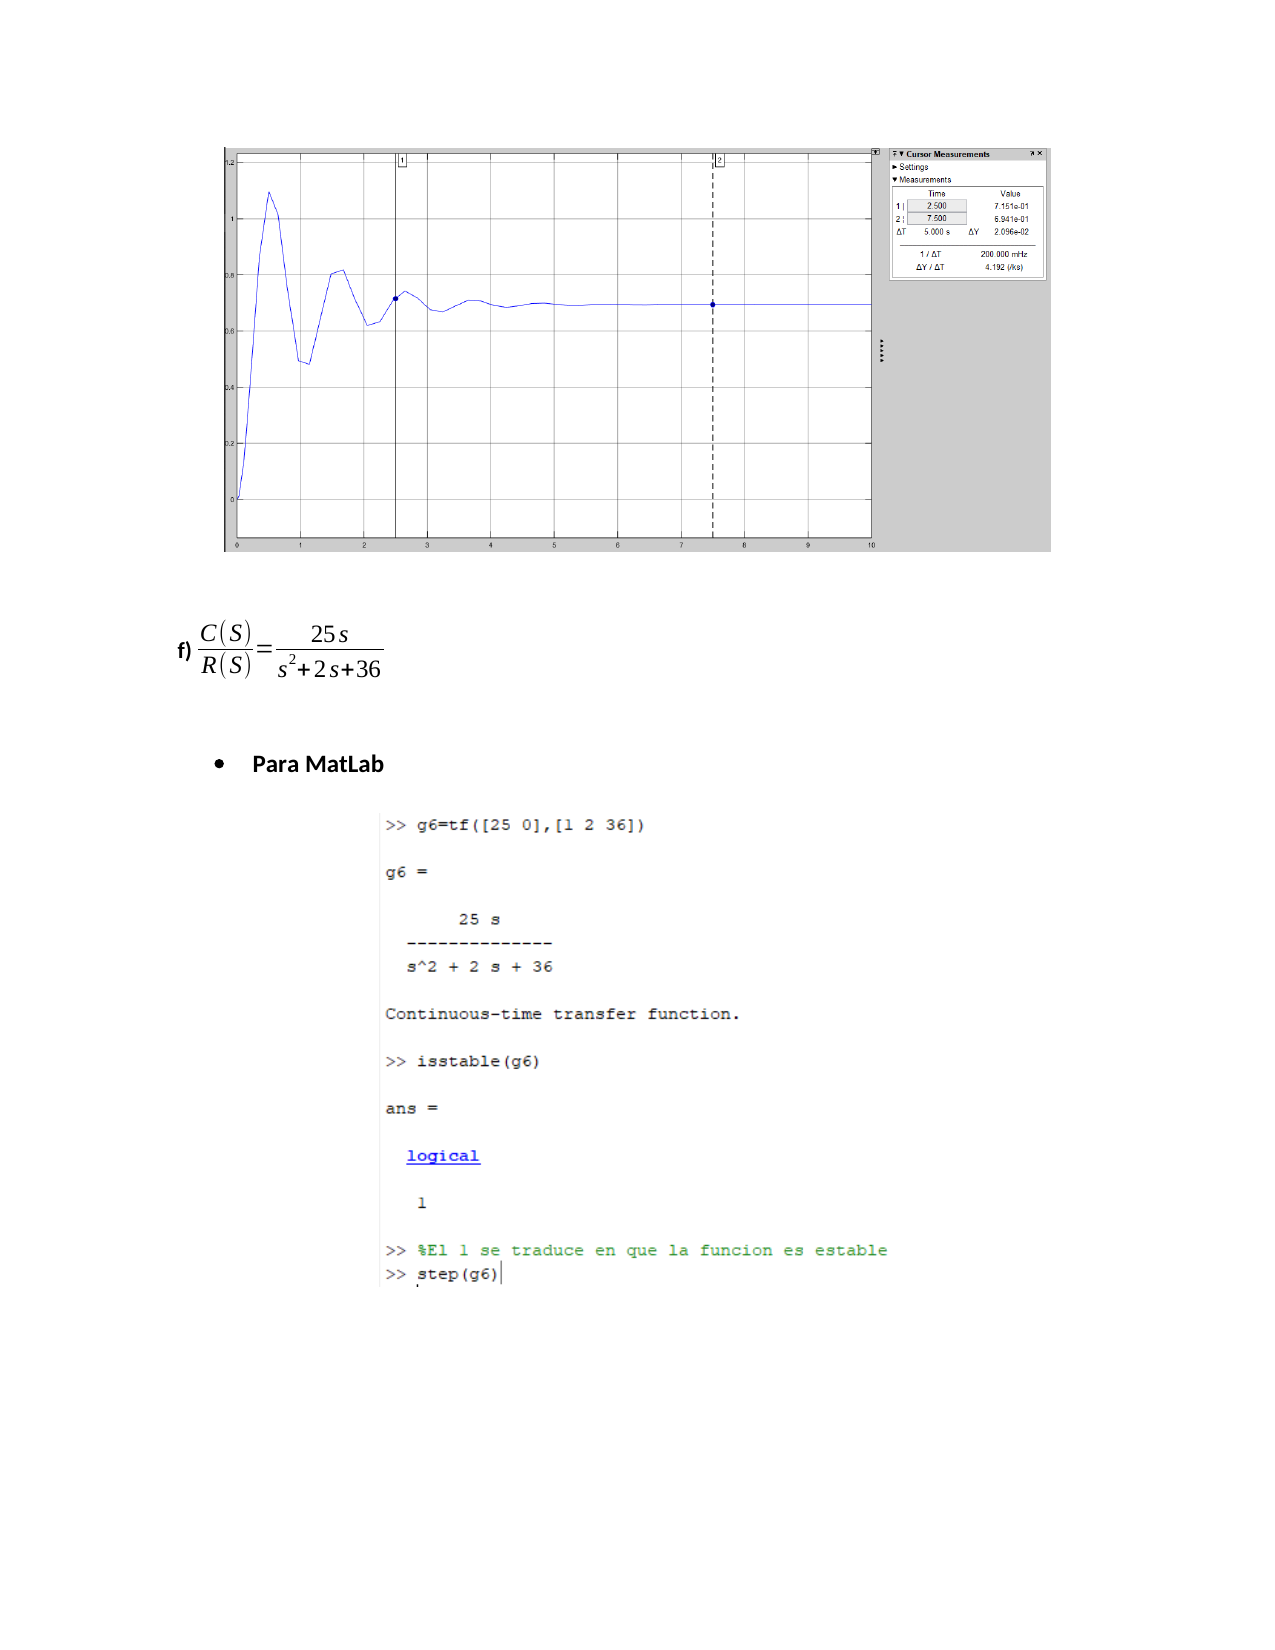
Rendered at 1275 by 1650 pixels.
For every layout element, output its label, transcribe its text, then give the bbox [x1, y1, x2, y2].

picture [379, 813, 896, 1287]
list Para MatLab [215, 748, 1098, 779]
text f) [177, 618, 1098, 682]
picture [224, 147, 1051, 552]
